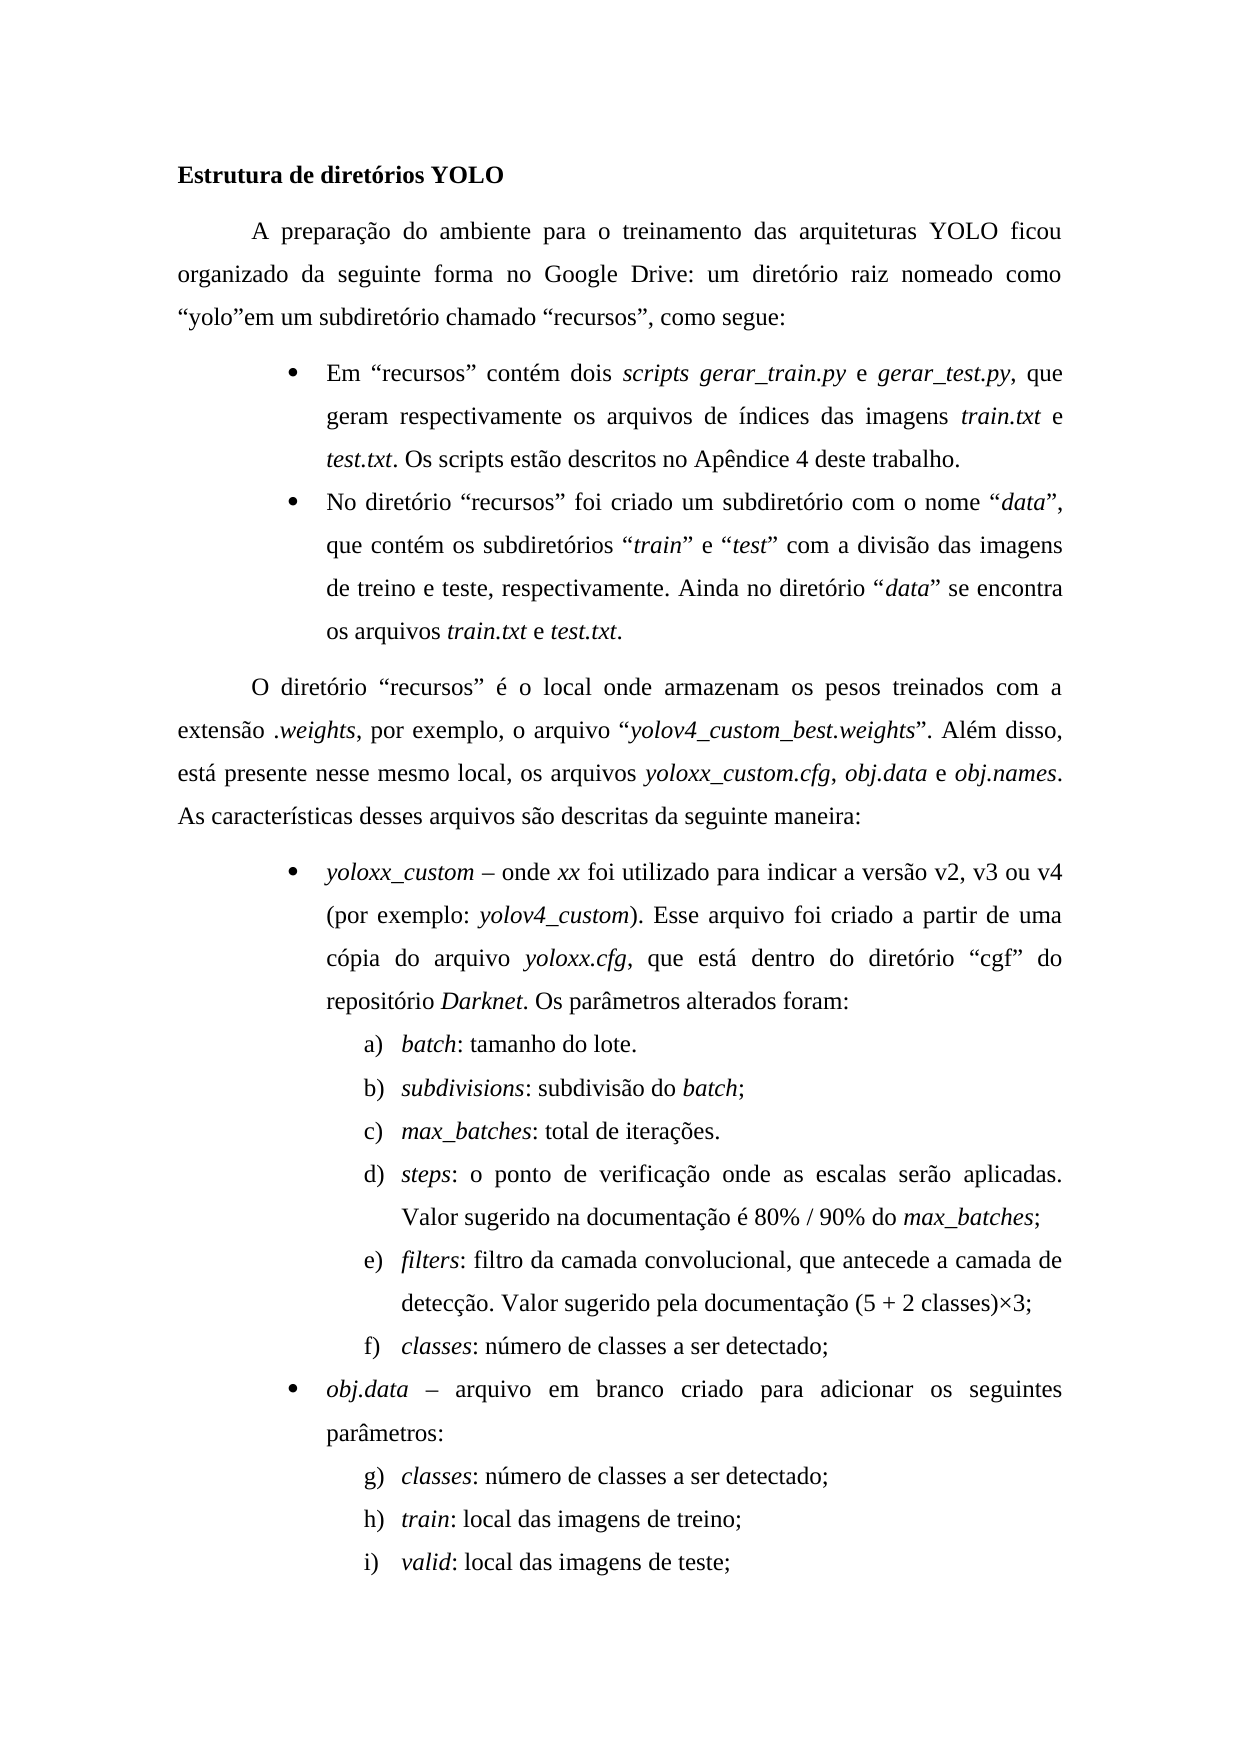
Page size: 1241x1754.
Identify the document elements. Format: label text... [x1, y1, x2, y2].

list No diretório “recursos” foi criado um subdiretório com o nome “data”, que contém os subdiretórios “train” e “test” com a divisão das imagens de treino e teste, respectivamente. Ainda no diretório “data” se encontra os arquivos train.txt e test.txt. [288, 487, 1063, 645]
list classes: número de classes a ser detectado; [363, 1331, 1063, 1360]
list max_batches: total de iterações. [363, 1116, 1063, 1144]
subtitle Estrutura de diretórios YOLO [177, 160, 1063, 189]
text A preparação do ambiente para o treinamento das arquiteturas YOLO ficou organizado da seguinte forma no Google Drive: um diretório raiz nomeado como “yolo”em um subdiretório chamado “recursos”, como segue: [177, 216, 1063, 331]
list subdivisions: subdivisão do batch; [363, 1073, 1063, 1101]
text O diretório “recursos” é o local onde armazenam os pesos treinados com a extensão .weights, por exemplo, o arquivo “yolov4_custom_best.weights”. Além disso, está presente nesse mesmo local, os arquivos yoloxx_custom.cfg, obj.data e obj.names. As características desses arquivos são descritas da seguinte maneira: [177, 672, 1063, 830]
list train: local das imagens de treino; [363, 1504, 1063, 1533]
list Em “recursos” contém dois scripts gerar_train.py e gerar_test.py, que geram respectivamente os arquivos de índices das imagens train.txt e test.txt. Os scripts estão descritos no Apêndice 4 deste trabalho. [288, 358, 1063, 473]
list steps: o ponto de verificação onde as escalas serão aplicadas. Valor sugerido na documentação é 80% / 90% do max_batches; [363, 1159, 1063, 1231]
list yoloxx_custom – onde xx foi utilizado para indicar a versão v2, v3 ou v4 (por exemplo: yolov4_custom). Esse arquivo foi criado a partir de uma cópia do arquivo yoloxx.cfg, que está dentro do diretório “cgf” do repositório Darknet. Os parâmetros alterados foram: [288, 857, 1063, 1015]
list filters: filtro da camada convolucional, que antecede a camada de detecção. Valor sugerido pela documentação (5 + 2 classes)×3; [363, 1245, 1063, 1317]
list valid: local das imagens de teste; [363, 1547, 1063, 1576]
list batch: tamanho do lote. [363, 1029, 1063, 1058]
list classes: número de classes a ser detectado; [363, 1461, 1063, 1489]
list obj.data – arquivo em branco criado para adicionar os seguintes parâmetros: [288, 1374, 1063, 1446]
